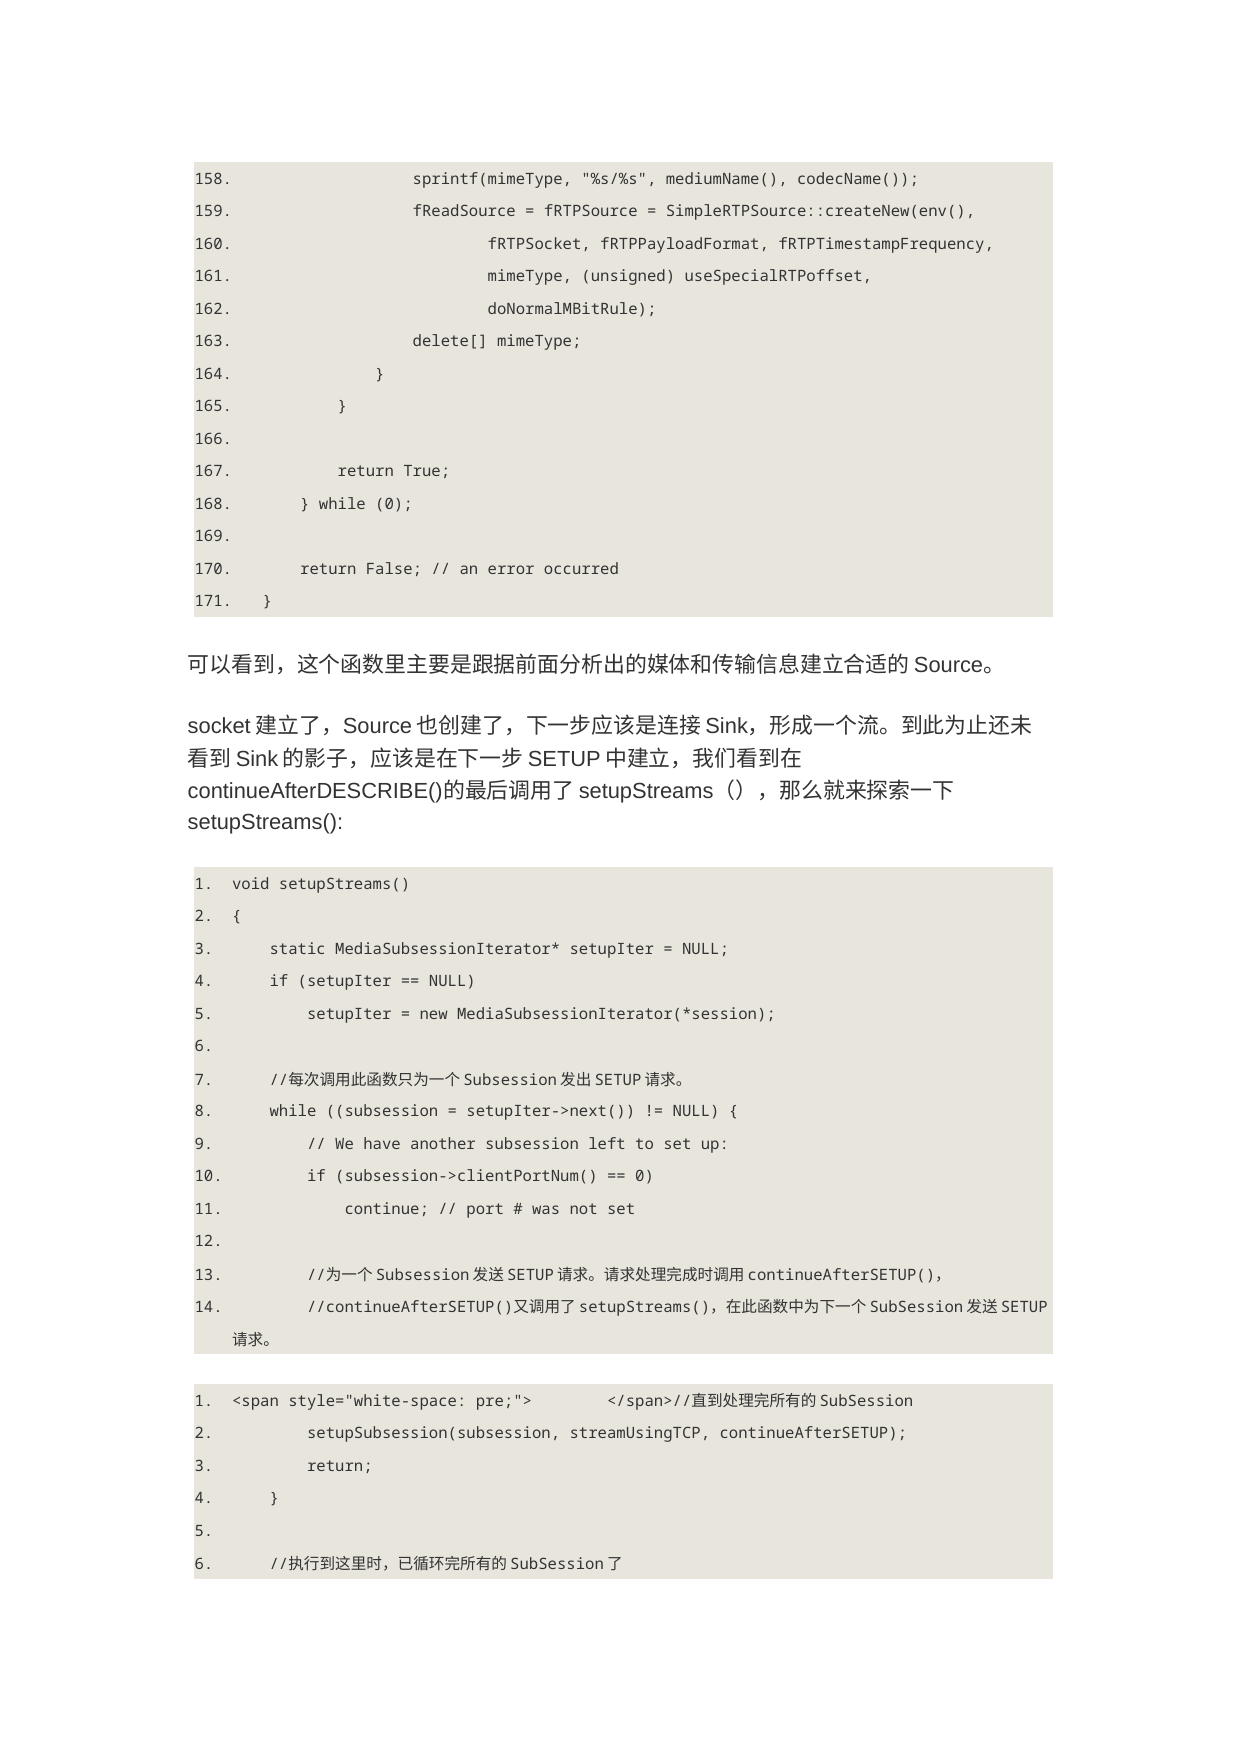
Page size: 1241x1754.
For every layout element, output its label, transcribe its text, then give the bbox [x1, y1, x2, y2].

list if (subsession->clientPortNum() == 0) [194, 1159, 1053, 1192]
list setupIter = new MediaSubsessionIterator(*session); [194, 997, 1053, 1029]
list return True; [194, 454, 1053, 487]
list } [194, 389, 1053, 422]
text socket建立了，Source也创建了，下一步应该是连接Sink，形成一个流。到此为止还未看到Sink的影子，应该是在下一步SETUP中建立，我们看到在continueAfterDESCRIBE()的最后调用了setupStreams（），那么就来探索一下setupStreams(): [187, 708, 1053, 838]
list delete[] mimeType; [194, 324, 1053, 357]
list fRTPSocket, fRTPPayloadFormat, fRTPTimestampFrequency, [194, 227, 1053, 259]
list if (setupIter == NULL) [194, 964, 1053, 997]
list } [194, 357, 1053, 389]
list sprintf(mimeType, "%s/%s", mediumName(), codecName()); [194, 162, 1053, 194]
list <span style="white-space: pre;"> </span>//直到处理完所有的SubSession [194, 1384, 1053, 1416]
list continue; // port # was not set [194, 1192, 1053, 1224]
list { [194, 899, 1053, 932]
list //为一个Subsession发送SETUP请求。请求处理完成时调用continueAfterSETUP()， [194, 1257, 1053, 1289]
list } [194, 584, 1053, 617]
list doNormalMBitRule); [194, 292, 1053, 324]
list void setupStreams() [194, 867, 1053, 899]
list //每次调用此函数只为一个Subsession发出SETUP请求。 [194, 1062, 1053, 1094]
list setupSubsession(subsession, streamUsingTCP, continueAfterSETUP); [194, 1416, 1053, 1449]
list return; [194, 1449, 1053, 1481]
list static MediaSubsessionIterator* setupIter = NULL; [194, 932, 1053, 964]
list // We have another subsession left to set up: [194, 1127, 1053, 1159]
list //continueAfterSETUP()又调用了setupStreams()，在此函数中为下一个SubSession发送SETUP请求。 [194, 1289, 1053, 1354]
list fReadSource = fRTPSource = SimpleRTPSource::createNew(env(), [194, 194, 1053, 227]
list } [194, 1481, 1053, 1514]
list //执行到这里时，已循环完所有的SubSession了 [194, 1546, 1053, 1579]
list while ((subsession = setupIter->next()) != NULL) { [194, 1094, 1053, 1127]
list return False; // an error occurred [194, 552, 1053, 584]
list mimeType, (unsigned) useSpecialRTPoffset, [194, 259, 1053, 292]
text 可以看到，这个函数里主要是跟据前面分析出的媒体和传输信息建立合适的Source。 [187, 646, 1053, 679]
list } while (0); [194, 487, 1053, 519]
